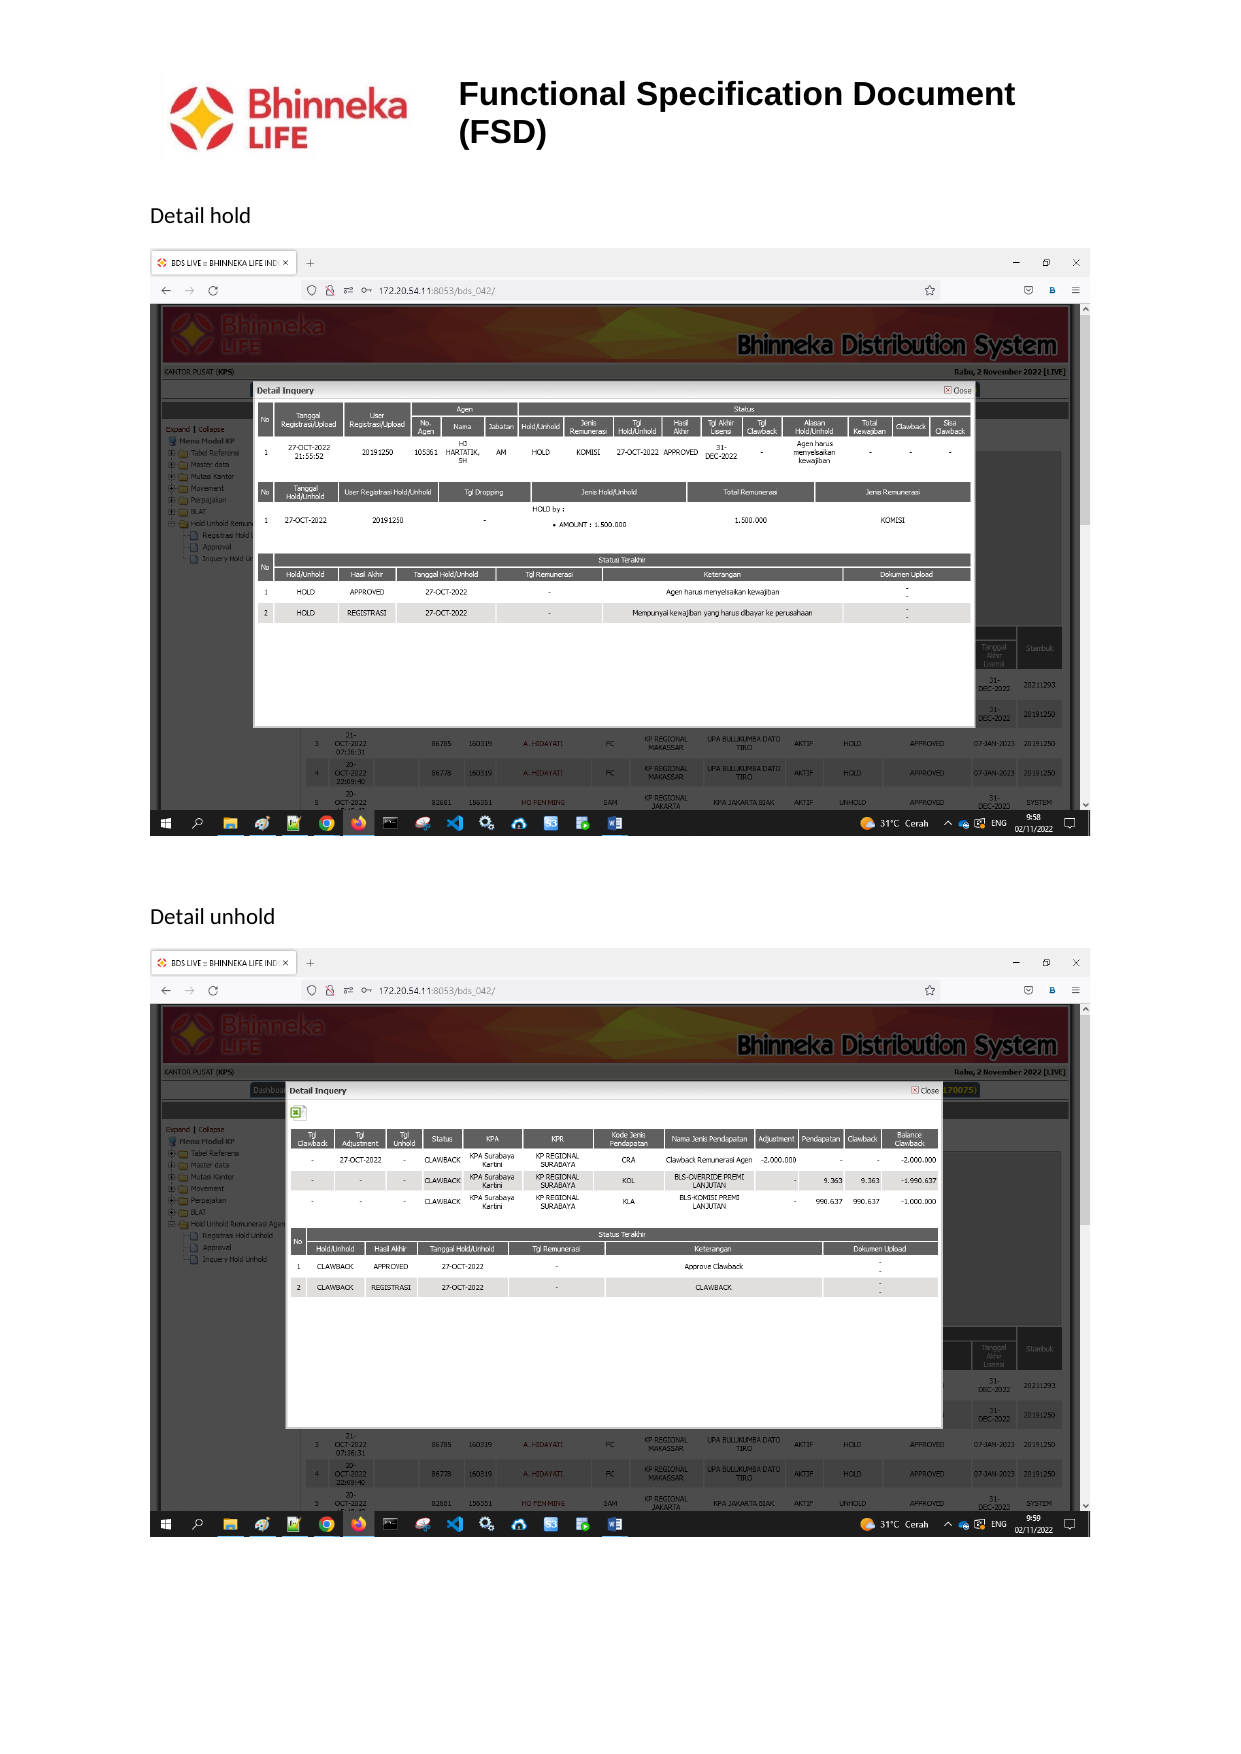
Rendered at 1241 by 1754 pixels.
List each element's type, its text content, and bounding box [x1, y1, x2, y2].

text Detail unhold [150, 902, 1090, 930]
picture [161, 73, 415, 162]
picture [150, 948, 1091, 1537]
picture [150, 248, 1091, 836]
text Detail hold [150, 202, 1090, 229]
